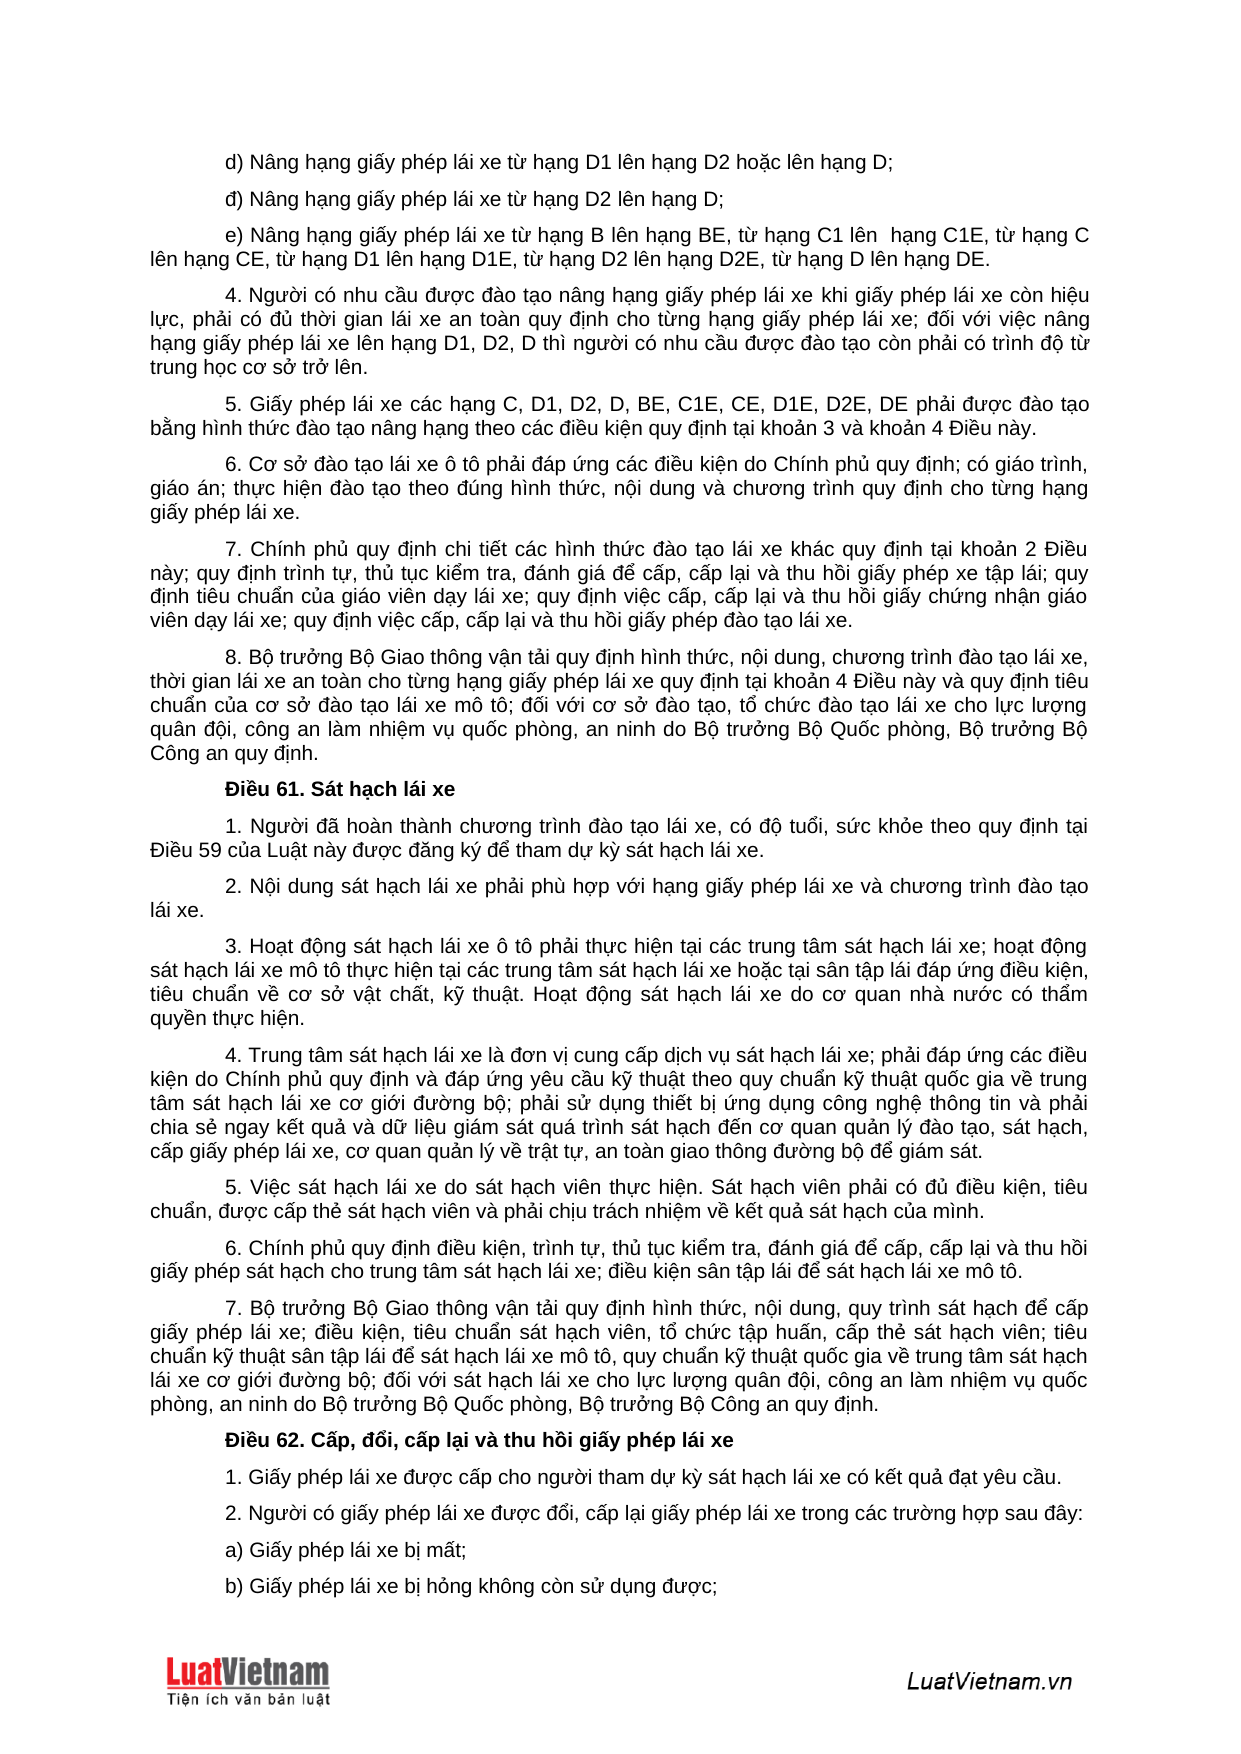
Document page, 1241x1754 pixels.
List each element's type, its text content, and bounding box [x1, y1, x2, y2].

text 6. Chính phủ quy định điều kiện, trình tự, thủ tục kiểm tra, đánh giá để cấp, cấp lại và thu hồi giấy phép sát hạch cho trung tâm sát hạch lái xe; điều kiện sân tập lái để sát hạch lái xe mô tô. [150, 1235, 1090, 1283]
text Điều 61. Sát hạch lái xe [150, 777, 1090, 801]
text b) Giấy phép lái xe bị hỏng không còn sử dụng được; [150, 1574, 1090, 1598]
text đ) Nâng hạng giấy phép lái xe từ hạng D2 lên hạng D; [150, 186, 1090, 210]
text 5. Giấy phép lái xe các hạng C, D1, D2, D, BE, C1E, CE, D1E, D2E, DE phải được đào tạo bằng hình thức đào tạo nâng hạng theo các điều kiện quy định tại khoản 3 và khoản 4 Điều này. [150, 392, 1090, 439]
text 4. Người có nhu cầu được đào tạo nâng hạng giấy phép lái xe khi giấy phép lái xe còn hiệu lực, phải có đủ thời gian lái xe an toàn quy định cho từng hạng giấy phép lái xe; đối với việc nâng hạng giấy phép lái xe lên hạng D1, D2, D thì người có nhu cầu được đào tạo còn phải có trình độ từ trung học cơ sở trở lên. [150, 283, 1090, 379]
text 6. Cơ sở đào tạo lái xe ô tô phải đáp ứng các điều kiện do Chính phủ quy định; có giáo trình, giáo án; thực hiện đào tạo theo đúng hình thức, nội dung và chương trình quy định cho từng hạng giấy phép lái xe. [150, 452, 1090, 524]
text a) Giấy phép lái xe bị mất; [150, 1537, 1090, 1561]
text 1. Người đã hoàn thành chương trình đào tạo lái xe, có độ tuổi, sức khỏe theo quy định tại Điều 59 của Luật này được đăng ký để tham dự kỳ sát hạch lái xe. [150, 813, 1090, 861]
text Điều 62. Cấp, đổi, cấp lại và thu hồi giấy phép lái xe [150, 1428, 1090, 1452]
picture [150, 1634, 1090, 1729]
text 5. Việc sát hạch lái xe do sát hạch viên thực hiện. Sát hạch viên phải có đủ điều kiện, tiêu chuẩn, được cấp thẻ sát hạch viên và phải chịu trách nhiệm về kết quả sát hạch của mình. [150, 1175, 1090, 1223]
text 8. Bộ trưởng Bộ Giao thông vận tải quy định hình thức, nội dung, chương trình đào tạo lái xe, thời gian lái xe an toàn cho từng hạng giấy phép lái xe quy định tại khoản 4 Điều này và quy định tiêu chuẩn của cơ sở đào tạo lái xe mô tô; đối với cơ sở đào tạo, tổ chức đào tạo lái xe cho lực lượng quân đội, công an làm nhiệm vụ quốc phòng, an ninh do Bộ trưởng Bộ Quốc phòng, Bộ trưởng Bộ Công an quy định. [150, 645, 1090, 764]
text 7. Bộ trưởng Bộ Giao thông vận tải quy định hình thức, nội dung, quy trình sát hạch để cấp giấy phép lái xe; điều kiện, tiêu chuẩn sát hạch viên, tổ chức tập huấn, cấp thẻ sát hạch viên; tiêu chuẩn kỹ thuật sân tập lái để sát hạch lái xe mô tô, quy chuẩn kỹ thuật quốc gia về trung tâm sát hạch lái xe cơ giới đường bộ; đối với sát hạch lái xe cho lực lượng quân đội, công an làm nhiệm vụ quốc phòng, an ninh do Bộ trưởng Bộ Quốc phòng, Bộ trưởng Bộ Công an quy định. [150, 1296, 1090, 1416]
text 7. Chính phủ quy định chi tiết các hình thức đào tạo lái xe khác quy định tại khoản 2 Điều này; quy định trình tự, thủ tục kiểm tra, đánh giá để cấp, cấp lại và thu hồi giấy phép xe tập lái; quy định tiêu chuẩn của giáo viên dạy lái xe; quy định việc cấp, cấp lại và thu hồi giấy chứng nhận giáo viên dạy lái xe; quy định việc cấp, cấp lại và thu hồi giấy phép đào tạo lái xe. [150, 536, 1090, 632]
text e) Nâng hạng giấy phép lái xe từ hạng B lên hạng BE, từ hạng C1 lên hạng C1E, từ hạng C lên hạng CE, từ hạng D1 lên hạng D1E, từ hạng D2 lên hạng D2E, từ hạng D lên hạng DE. [150, 223, 1090, 271]
text 4. Trung tâm sát hạch lái xe là đơn vị cung cấp dịch vụ sát hạch lái xe; phải đáp ứng các điều kiện do Chính phủ quy định và đáp ứng yêu cầu kỹ thuật theo quy chuẩn kỹ thuật quốc gia về trung tâm sát hạch lái xe cơ giới đường bộ; phải sử dụng thiết bị ứng dụng công nghệ thông tin và phải chia sẻ ngay kết quả và dữ liệu giám sát quá trình sát hạch đến cơ quan quản lý đào tạo, sát hạch, cấp giấy phép lái xe, cơ quan quản lý về trật tự, an toàn giao thông đường bộ để giám sát. [150, 1043, 1090, 1162]
text 1. Giấy phép lái xe được cấp cho người tham dự kỳ sát hạch lái xe có kết quả đạt yêu cầu. [150, 1464, 1090, 1488]
text d) Nâng hạng giấy phép lái xe từ hạng D1 lên hạng D2 hoặc lên hạng D; [150, 150, 1090, 174]
text 2. Người có giấy phép lái xe được đổi, cấp lại giấy phép lái xe trong các trường hợp sau đây: [150, 1501, 1090, 1525]
text 3. Hoạt động sát hạch lái xe ô tô phải thực hiện tại các trung tâm sát hạch lái xe; hoạt động sát hạch lái xe mô tô thực hiện tại các trung tâm sát hạch lái xe hoặc tại sân tập lái đáp ứng điều kiện, tiêu chuẩn về cơ sở vật chất, kỹ thuật. Hoạt động sát hạch lái xe do cơ quan nhà nước có thẩm quyền thực hiện. [150, 934, 1090, 1030]
text 2. Nội dung sát hạch lái xe phải phù hợp với hạng giấy phép lái xe và chương trình đào tạo lái xe. [150, 874, 1090, 922]
